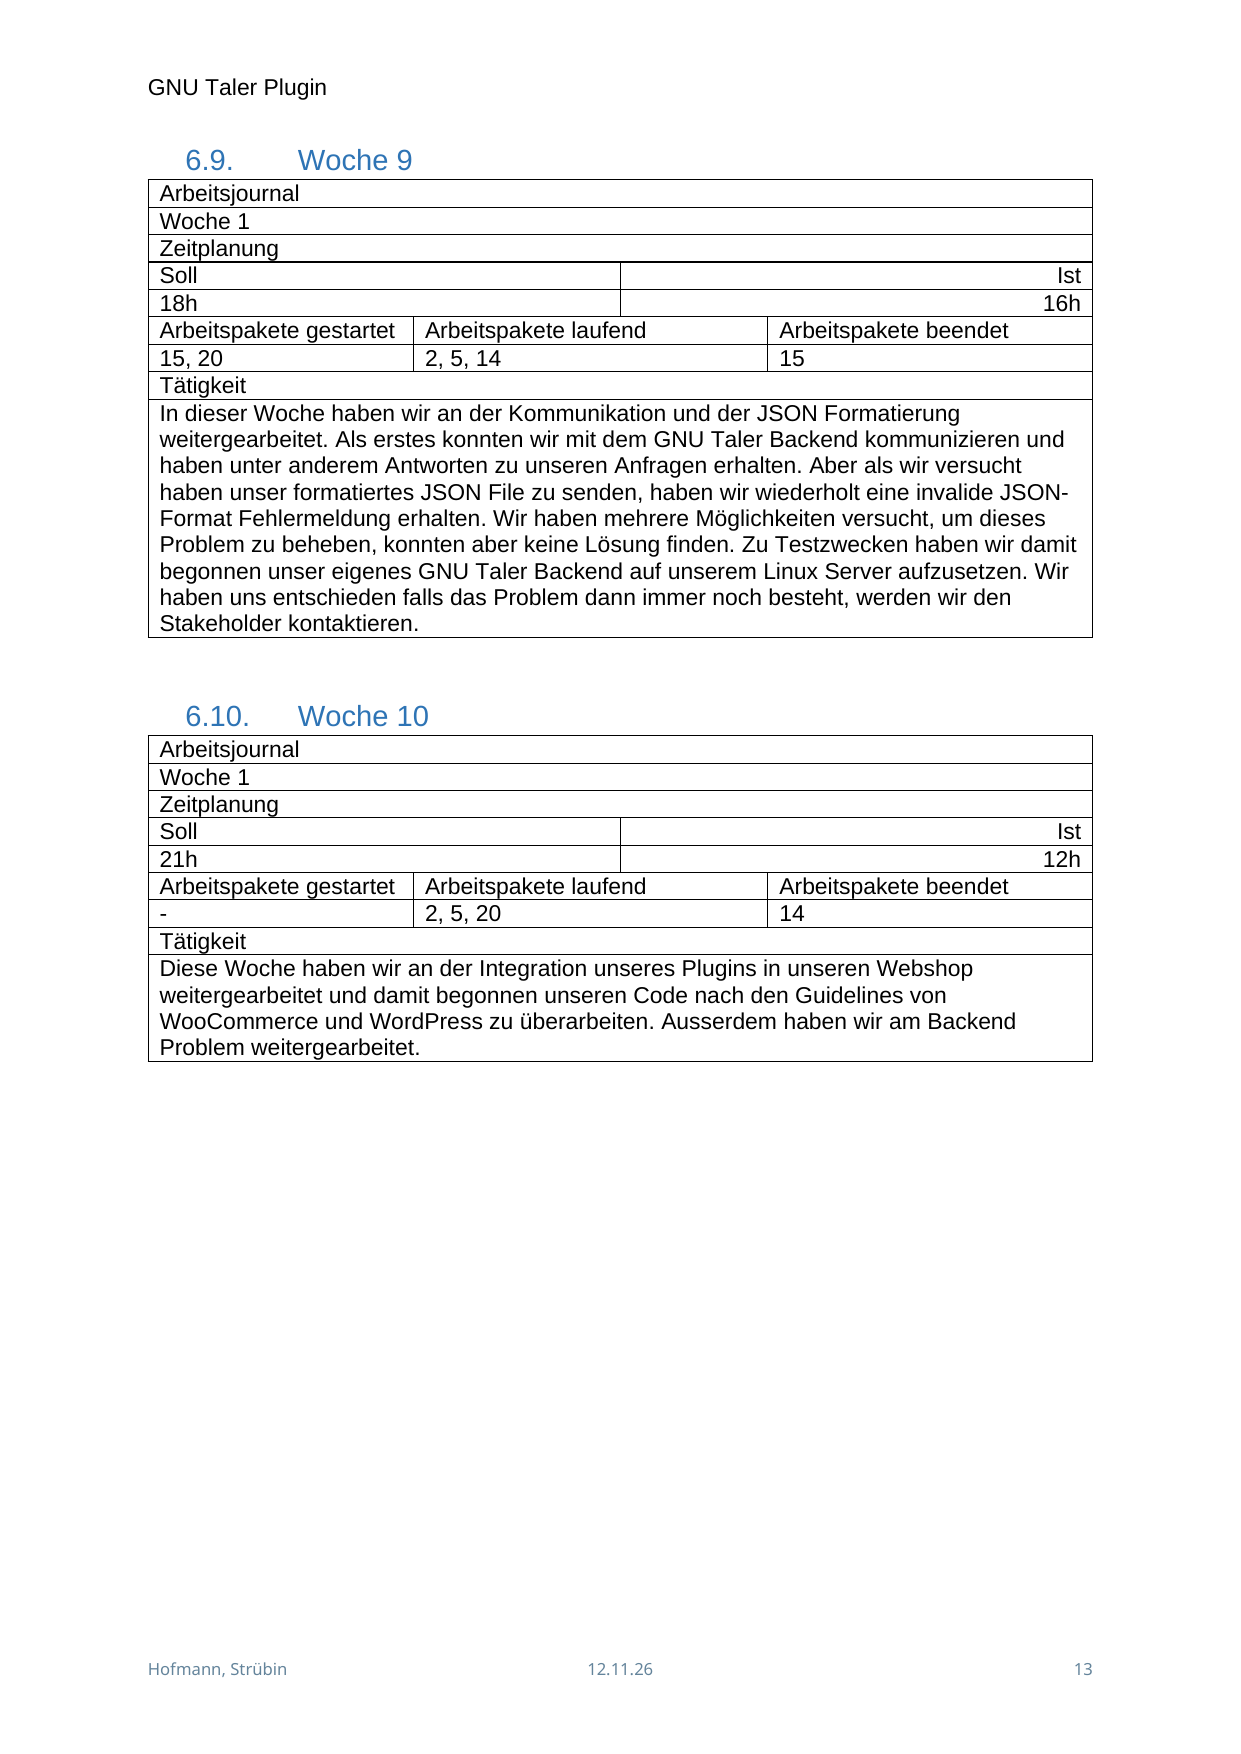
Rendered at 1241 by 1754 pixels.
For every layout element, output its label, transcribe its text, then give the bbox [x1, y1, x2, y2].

table_cell Arbeitspakete beendet [768, 317, 1092, 344]
table_cell Tätigkeit [149, 372, 1092, 398]
table_cell Soll [149, 818, 620, 844]
table_cell 18h [149, 290, 620, 316]
table_cell 12h [621, 846, 1092, 872]
table_cell 2, 5, 20 [414, 900, 767, 927]
subtitle Woche 9 [185, 143, 1093, 177]
subtitle Woche 10 [185, 699, 1093, 732]
table_cell In dieser Woche haben wir an der Kommunikation und der JSON Formatierung weitergearbeitet. Als erstes konnten wir mit dem GNU Taler Backend kommunizieren und haben unter anderem Antworten zu unseren Anfragen erhalten. Aber als wir versucht haben unser formatiertes JSON File zu senden, haben wir wiederholt eine invalide JSON-Format Fehlermeldung erhalten. Wir haben mehrere Möglichkeiten versucht, um dieses Problem zu beheben, konnten aber keine Lösung finden. Zu Testzwecken haben wir damit begonnen unser eigenes GNU Taler Backend auf unserem Linux Server aufzusetzen. Wir haben uns entschieden falls das Problem dann immer noch besteht, werden wir den Stakeholder kontaktieren. [149, 400, 1092, 637]
table_cell Arbeitspakete beendet [768, 873, 1092, 899]
table_cell Soll [149, 263, 620, 289]
table_cell Tätigkeit [149, 928, 1092, 954]
table_cell Woche 1 [149, 208, 1092, 234]
table_cell Ist [621, 818, 1092, 844]
table_cell 21h [149, 846, 620, 872]
table_cell Arbeitspakete gestartet [149, 873, 413, 899]
table_cell Diese Woche haben wir an der Integration unseres Plugins in unseren Webshop weitergearbeitet und damit begonnen unseren Code nach den Guidelines von WooCommerce und WordPress zu überarbeiten. Ausserdem haben wir am Backend Problem weitergearbeitet. [149, 955, 1092, 1061]
table_header Arbeitsjournal [149, 180, 1092, 207]
table_cell Ist [621, 263, 1092, 289]
table_cell Woche 1 [149, 764, 1092, 790]
table_cell Zeitplanung [149, 791, 1092, 817]
table_cell 15 [768, 345, 1092, 371]
table_header Arbeitsjournal [149, 736, 1092, 762]
table_cell 15, 20 [149, 345, 413, 371]
table_cell 2, 5, 14 [414, 345, 767, 371]
table_cell Arbeitspakete laufend [414, 873, 767, 899]
table_cell Zeitplanung [149, 235, 1092, 261]
table_cell 14 [768, 900, 1092, 927]
table_cell - [149, 900, 413, 927]
table_cell Arbeitspakete gestartet [149, 317, 413, 344]
table_cell 16h [621, 290, 1092, 316]
table_cell Arbeitspakete laufend [414, 317, 767, 344]
